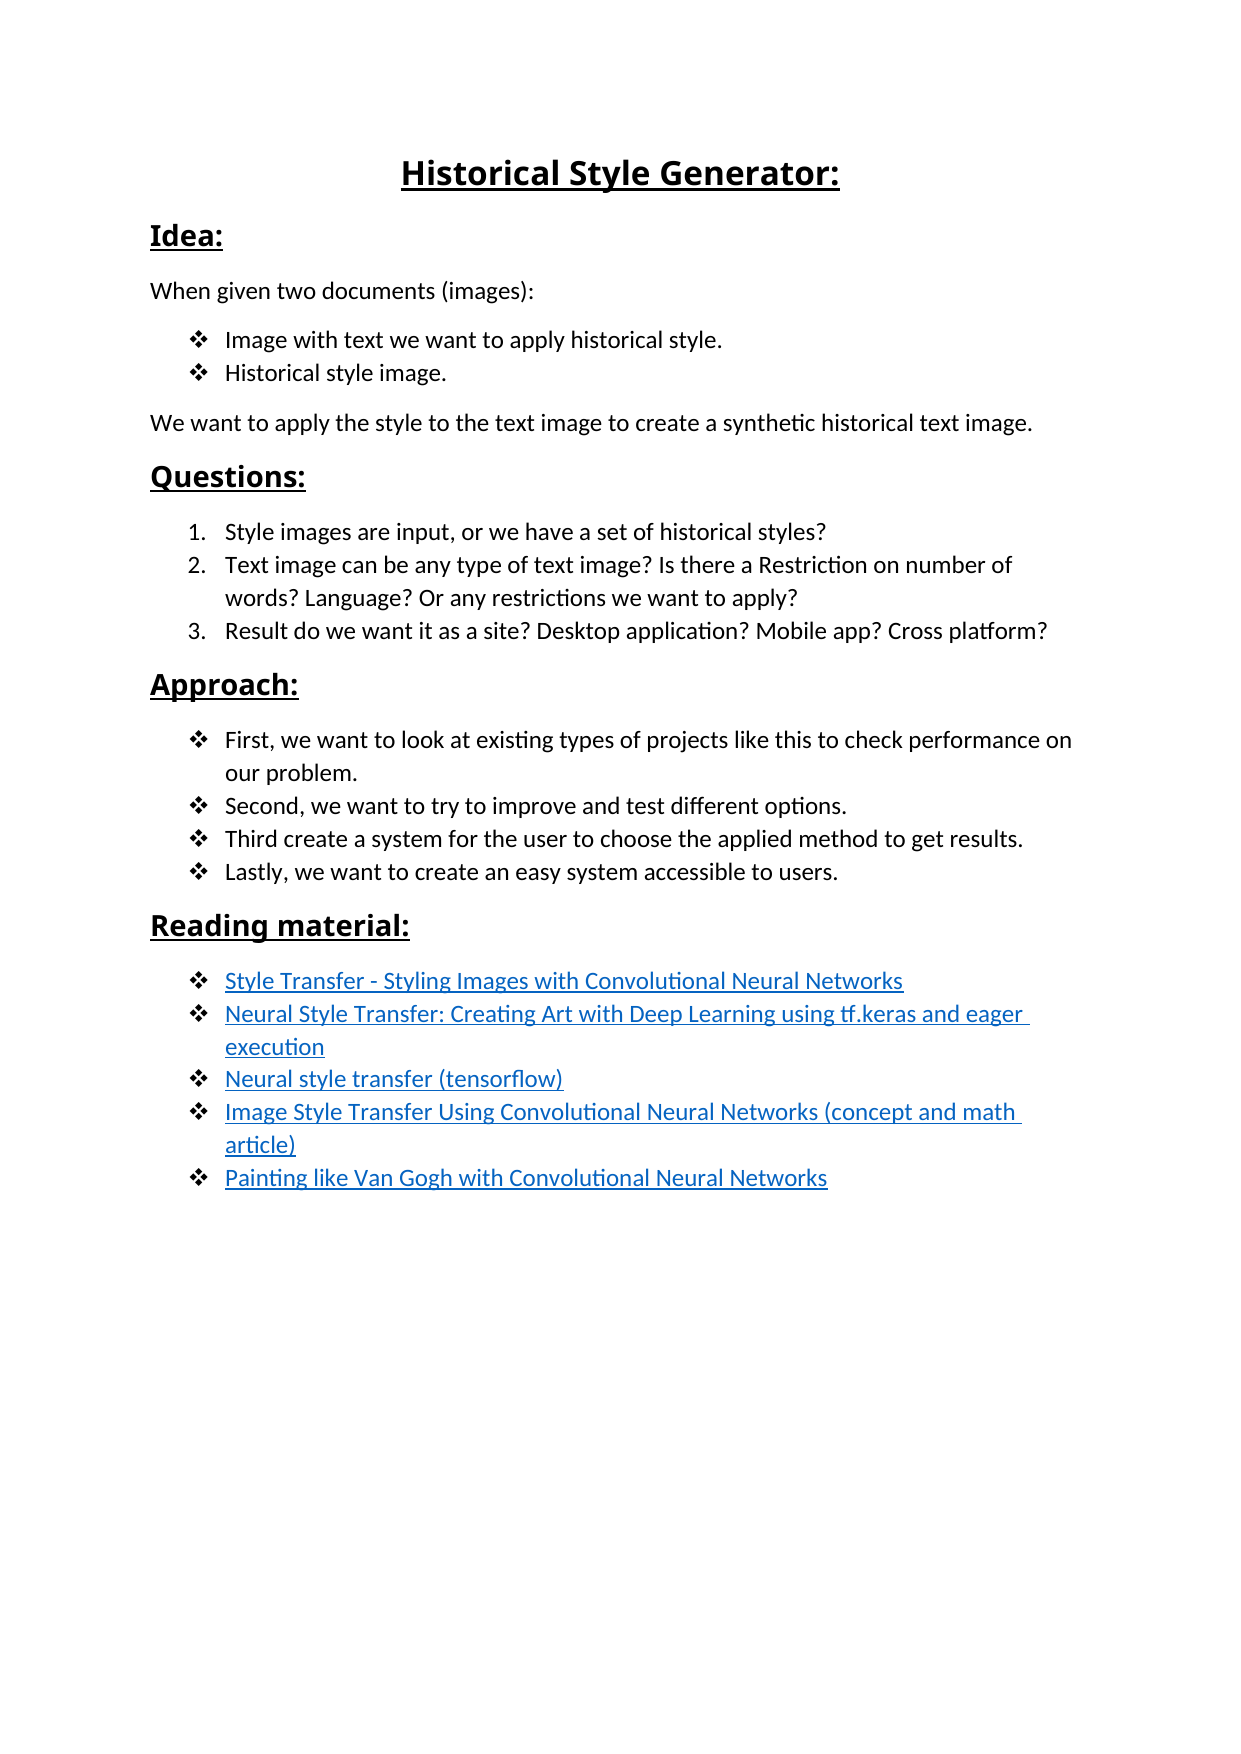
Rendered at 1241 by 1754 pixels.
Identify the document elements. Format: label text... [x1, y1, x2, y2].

list Image Style Transfer Using Convolutional Neural Networks (concept and math article) [187, 1096, 1090, 1160]
list Third create a system for the user to choose the applied method to get results. [187, 823, 1090, 853]
list Second, we want to try to improve and test different options. [187, 790, 1090, 820]
list Result do we want it as a site? Desktop application? Mobile app? Cross platform? [187, 615, 1090, 646]
list Neural style transfer (tensorflow) [187, 1063, 1090, 1094]
list Historical style image. [187, 358, 1090, 388]
list Style Transfer - Styling Images with Convolutional Neural Networks [187, 965, 1090, 995]
text Questions: [150, 457, 1090, 496]
text Idea: [150, 216, 1090, 255]
text We want to apply the style to the text image to create a synthetic historical text image. [150, 407, 1090, 438]
list Painting like Van Gogh with Convolutional Neural Networks [187, 1162, 1090, 1193]
text Reading material: [150, 905, 1090, 945]
list Text image can be any type of text image? Is there a Restriction on number of words? Language? Or any restrictions we want to apply? [187, 549, 1090, 613]
list First, we want to look at existing types of projects like this to check performance on our problem. [187, 724, 1090, 787]
list Neural Style Transfer: Creating Art with Deep Learning using tf.keras and eager execution [187, 998, 1090, 1061]
text When given two documents (images): [150, 275, 1090, 306]
text Approach: [150, 664, 1090, 704]
list Style images are input, or we have a set of historical styles? [187, 516, 1090, 547]
list Lastly, we want to create an easy system accessible to users. [187, 856, 1090, 886]
list Image with text we want to apply historical style. [187, 325, 1090, 355]
text Historical Style Generator: [150, 150, 1090, 195]
